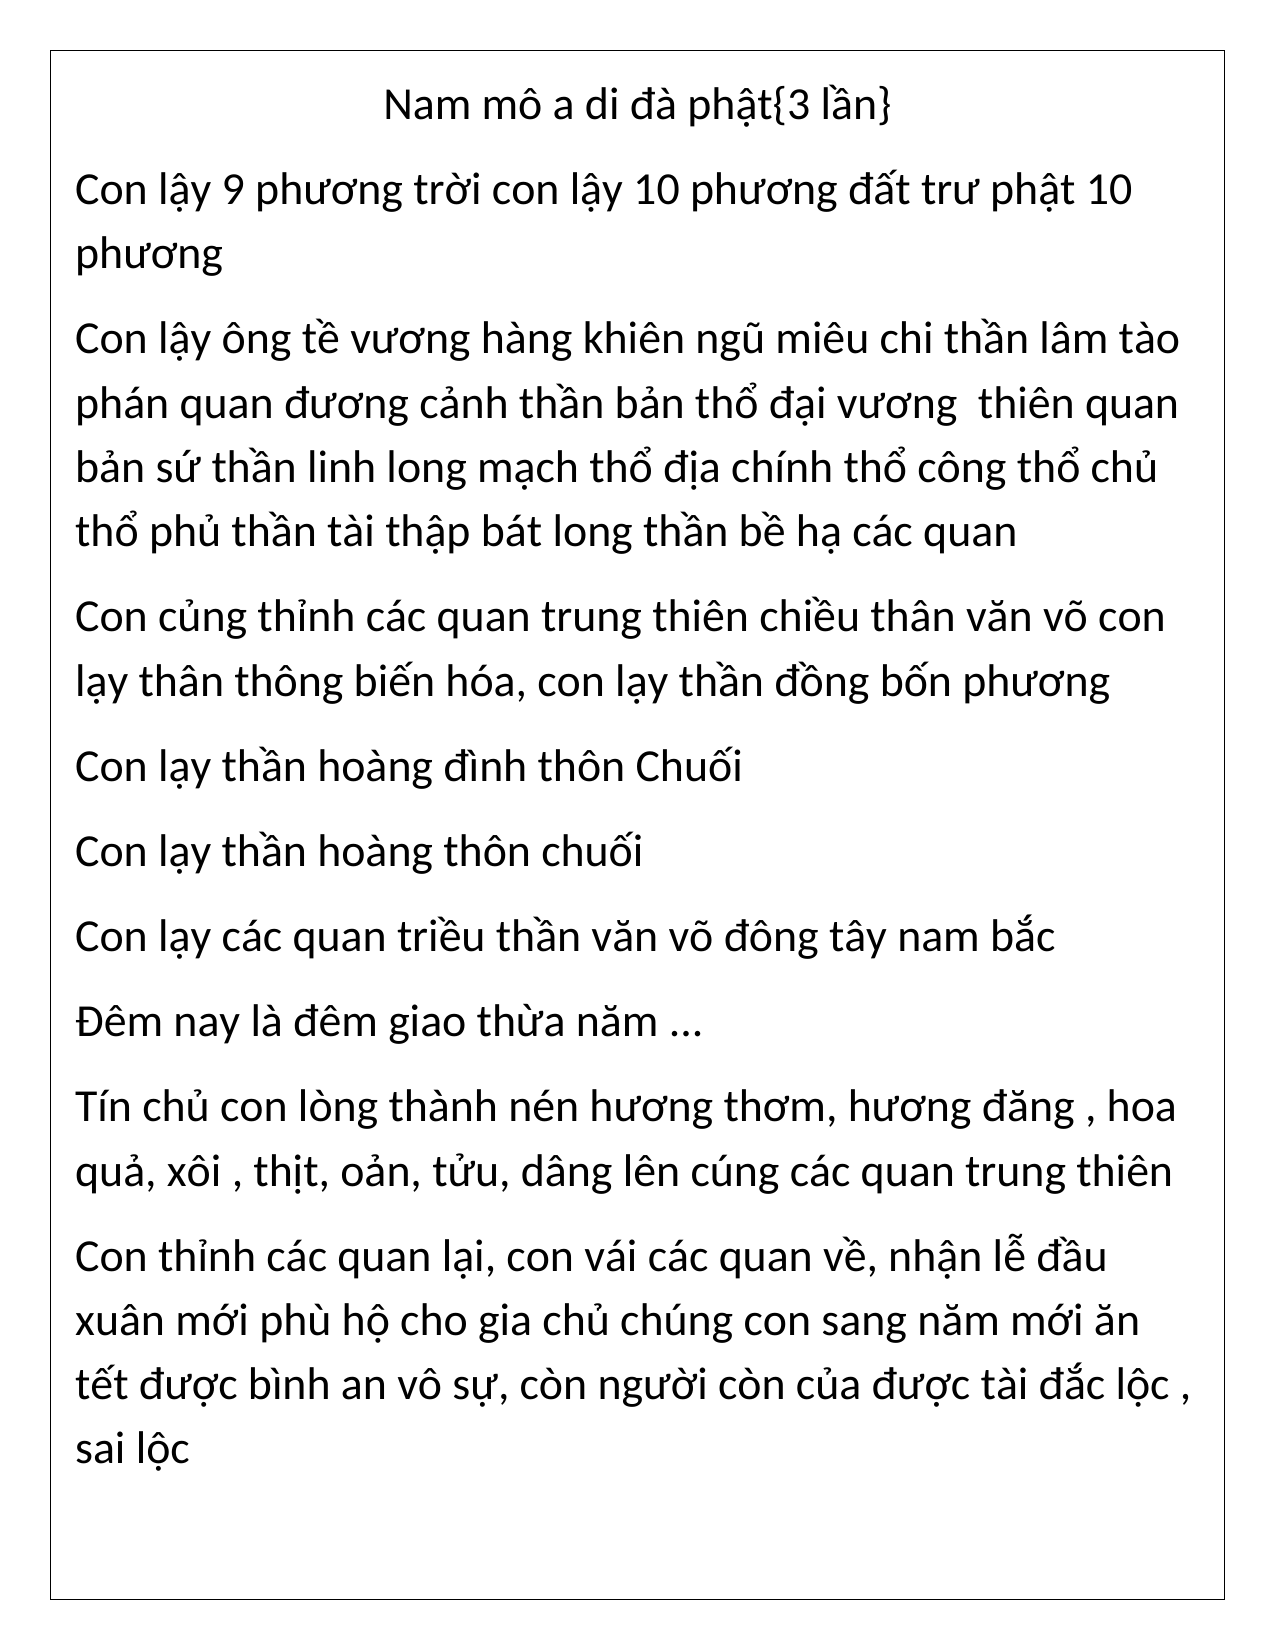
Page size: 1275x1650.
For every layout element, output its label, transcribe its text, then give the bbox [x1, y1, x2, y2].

text Con lậy ông tề vương hàng khiên ngũ miêu chi thần lâm tào phán quan đương cảnh thần bản thổ đại vương thiên quan bản sứ thần linh long mạch thổ địa chính thổ công thổ chủ thổ phủ thần tài thập bát long thần bề hạ các quan [75, 309, 1200, 558]
text Con thỉnh các quan lại, con vái các quan về, nhận lễ đầu xuân mới phù hộ cho gia chủ chúng con sang năm mới ăn tết được bình an vô sự, còn người còn của được tài đắc lộc , sai lộc [75, 1227, 1200, 1475]
text Con lạy các quan triều thần văn võ đông tây nam bắc [75, 907, 1200, 963]
text Nam mô a di đà phật{3 lần} [75, 75, 1200, 131]
text Con lậy 9 phương trời con lậy 10 phương đất trư phật 10 phương [75, 160, 1200, 280]
text Đêm nay là đêm giao thừa năm ... [75, 992, 1200, 1048]
text Con lạy thần hoàng thôn chuối [75, 822, 1200, 878]
text Con củng thỉnh các quan trung thiên chiều thân văn võ con lạy thân thông biến hóa, con lạy thần đồng bốn phương [75, 587, 1200, 708]
text Con lạy thần hoàng đình thôn Chuối [75, 737, 1200, 793]
text Tín chủ con lòng thành nén hương thơm, hương đăng , hoa quả, xôi , thịt, oản, tửu, dâng lên cúng các quan trung thiên [75, 1077, 1200, 1197]
